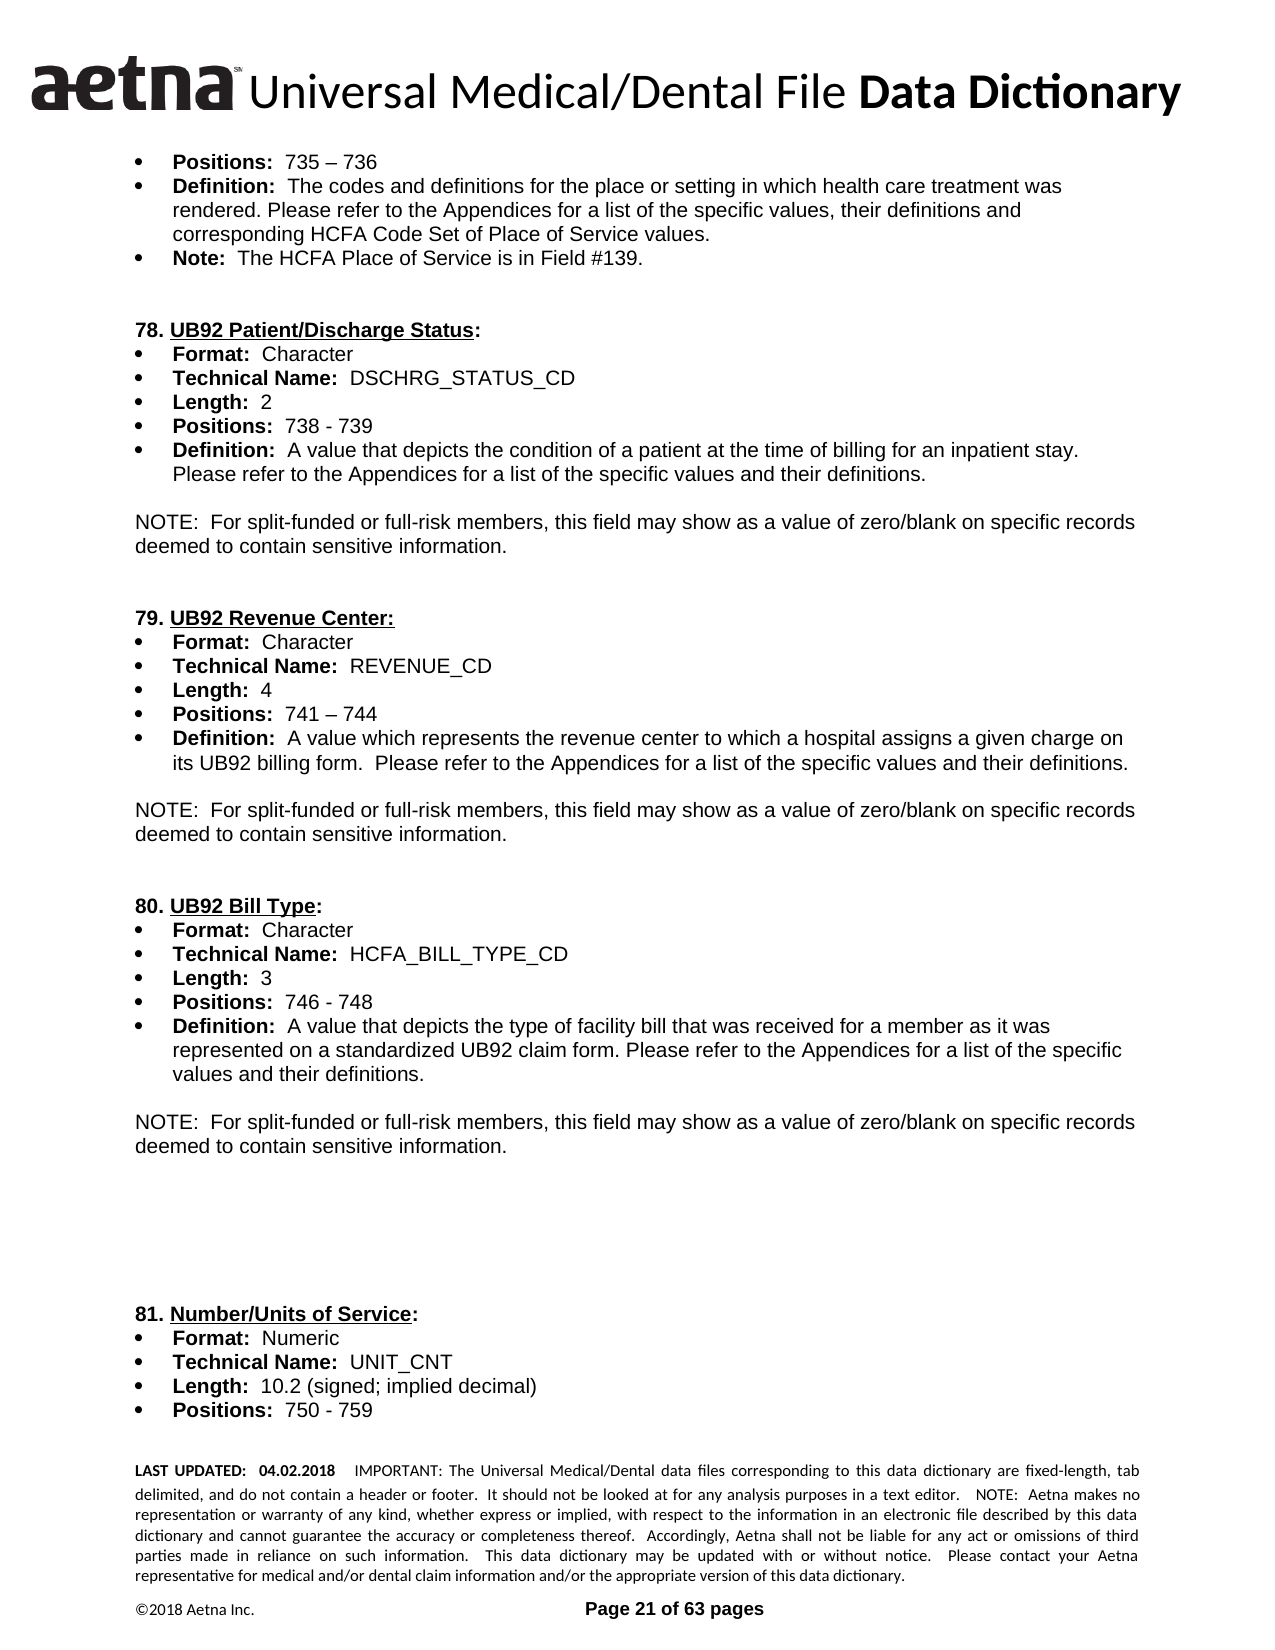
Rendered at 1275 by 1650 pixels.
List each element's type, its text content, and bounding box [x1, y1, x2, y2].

list Length: 10.2 (signed; implied decimal) [135, 1374, 1140, 1398]
list Positions: 738 - 739 [135, 414, 1140, 438]
list Positions: 750 - 759 [135, 1398, 1140, 1422]
list Definition: The codes and definitions for the place or setting in which health care treatment was rendered. Please refer to the Appendices for a list of the specific values, their definitions and corresponding HCFA Code Set of Place of Service values. [135, 174, 1140, 246]
list Definition: A value which represents the revenue center to which a hospital assigns a given charge on its UB92 billing form. Please refer to the Appendices for a list of the specific values and their definitions. [135, 726, 1140, 774]
list Format: Numeric [135, 1326, 1140, 1350]
list Definition: A value that depicts the condition of a patient at the time of billing for an inpatient stay. Please refer to the Appendices for a list of the specific values and their definitions. [135, 438, 1140, 486]
list Definition: A value that depicts the type of facility bill that was received for a member as it was represented on a standardized UB92 claim form. Please refer to the Appendices for a list of the specific values and their definitions. [135, 1014, 1140, 1086]
list Technical Name: UNIT_CNT [135, 1350, 1140, 1374]
text 78. UB92 Patient/Discharge Status: [126, 318, 1140, 342]
text 81. Number/Units of Service: [126, 1302, 1140, 1326]
list Note: The HCFA Place of Service is in Field #139. [135, 246, 1140, 270]
list Format: Character [135, 918, 1140, 942]
list Length: 2 [135, 390, 1140, 414]
list Technical Name: REVENUE_CD [135, 654, 1140, 678]
text NOTE: For split-funded or full-risk members, this field may show as a value of zero/blank on specific records deemed to contain sensitive information. [135, 1110, 1140, 1158]
list Technical Name: HCFA_BILL_TYPE_CD [135, 942, 1140, 966]
list Length: 3 [135, 966, 1140, 990]
list Length: 4 [135, 678, 1140, 702]
list Format: Character [135, 630, 1140, 654]
text NOTE: For split-funded or full-risk members, this field may show as a value of zero/blank on specific records deemed to contain sensitive information. [135, 798, 1140, 846]
list Format: Character [135, 342, 1140, 366]
list Positions: 741 – 744 [135, 702, 1140, 726]
text NOTE: For split-funded or full-risk members, this field may show as a value of zero/blank on specific records deemed to contain sensitive information. [135, 510, 1140, 558]
text 79. UB92 Revenue Center: [126, 606, 1140, 630]
list Positions: 735 – 736 [135, 150, 1140, 174]
list Technical Name: DSCHRG_STATUS_CD [135, 366, 1140, 390]
list Positions: 746 - 748 [135, 990, 1140, 1014]
text 80. UB92 Bill Type: [126, 894, 1140, 918]
